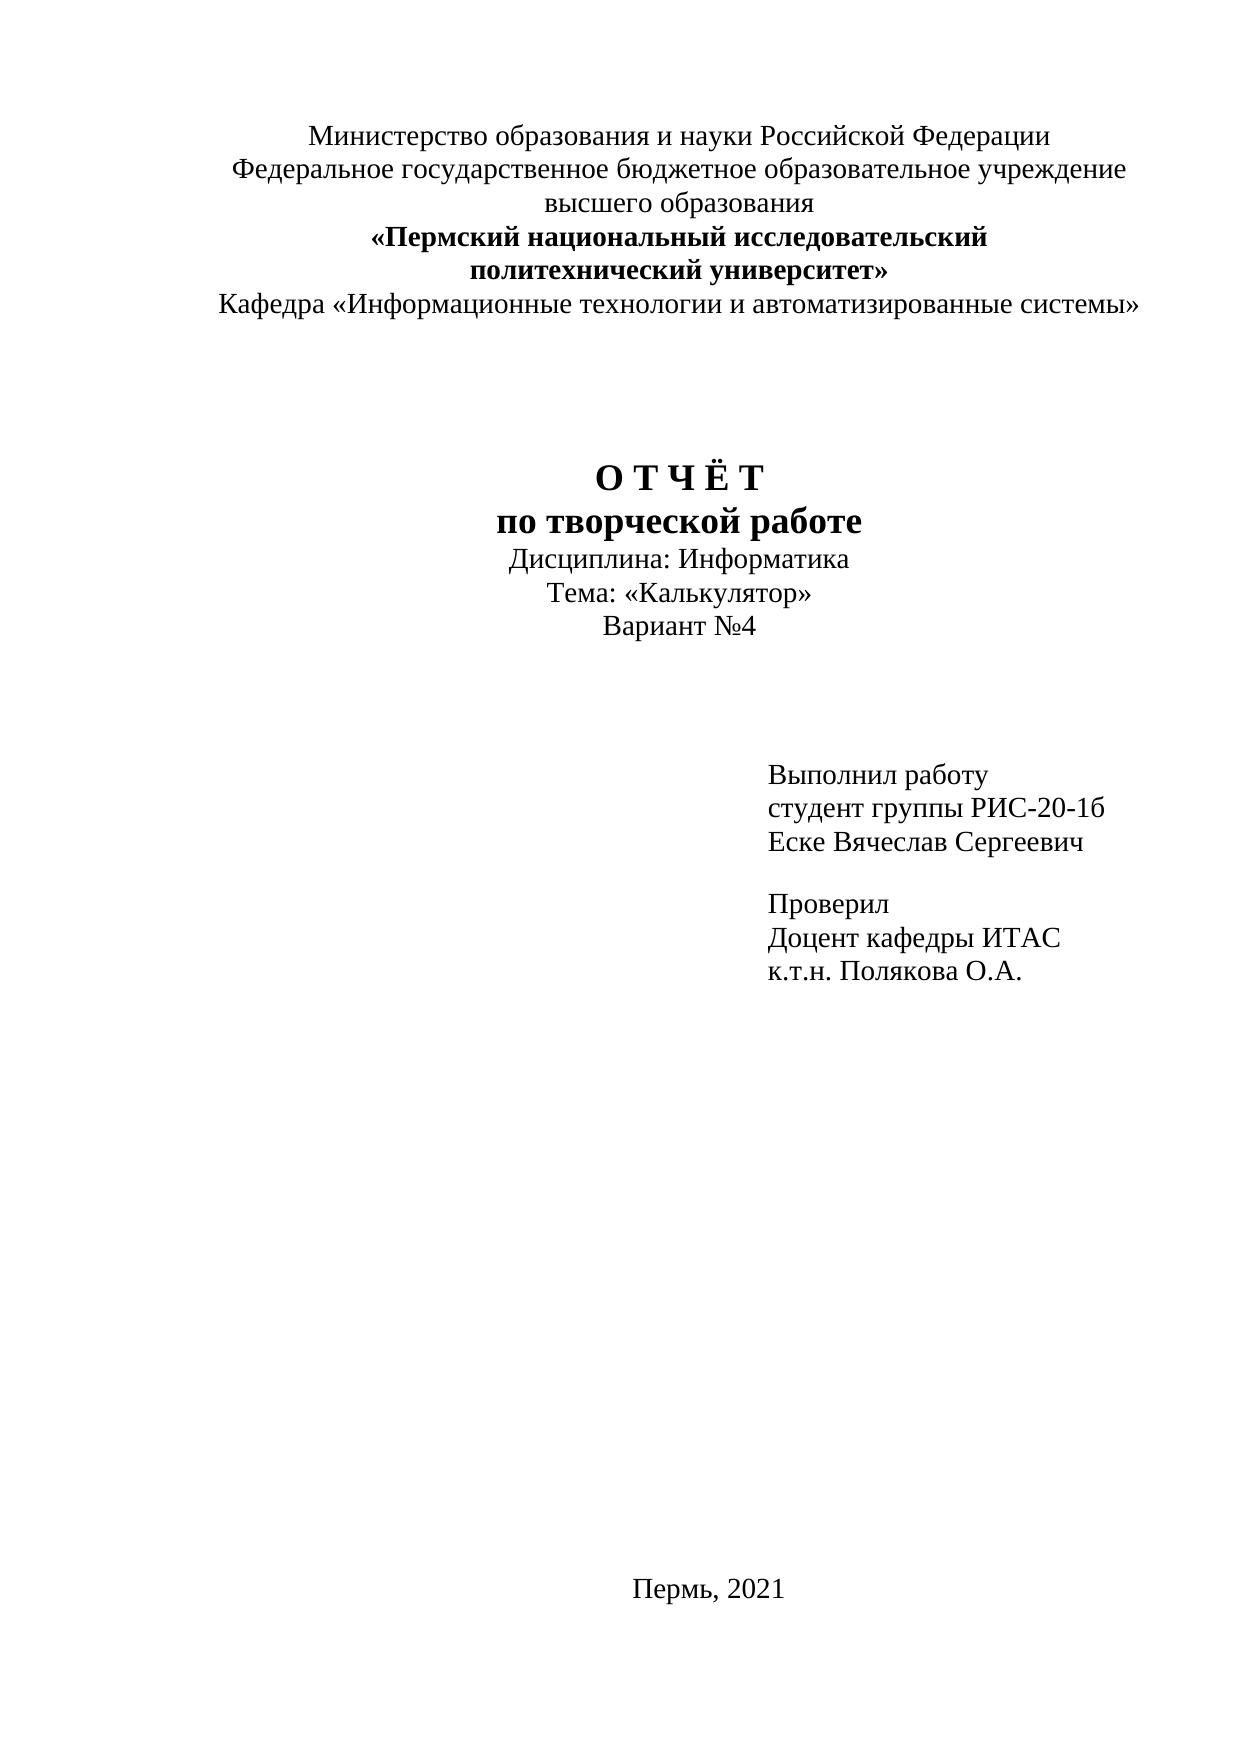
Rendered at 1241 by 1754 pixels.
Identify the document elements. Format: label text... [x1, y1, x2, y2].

text Кафедра «Информационные технологии и автоматизированные системы» [177, 286, 1181, 319]
text Дисциплина: Информатика [177, 541, 1181, 575]
text Проверил [768, 886, 1181, 920]
text к.т.н. Полякова О.А. [768, 953, 1181, 987]
text Доцент кафедры ИТАС [768, 920, 1181, 953]
text Тема: «Калькулятор» [177, 575, 1181, 608]
text Вариант №4 [177, 608, 1181, 642]
text по творческой работе [177, 498, 1181, 541]
text Выполнил работу [768, 757, 1181, 790]
text студент группы РИС-20-1б [768, 790, 1181, 824]
text «Пермский национальный исследовательский политехнический университет» [177, 219, 1181, 286]
text О Т Ч Ё Т [177, 455, 1181, 498]
text Еске Вячеслав Сергеевич [768, 824, 1181, 857]
text высшего‌ ‌образования‌ [177, 185, 1181, 219]
text Министерство образования и науки Российской Федерации Федеральное‌ ‌государственное‌ ‌бюджетное‌ ‌образовательное‌ ‌учреждение‌ [177, 118, 1181, 185]
text Пермь, 2021 [177, 1572, 1181, 1605]
